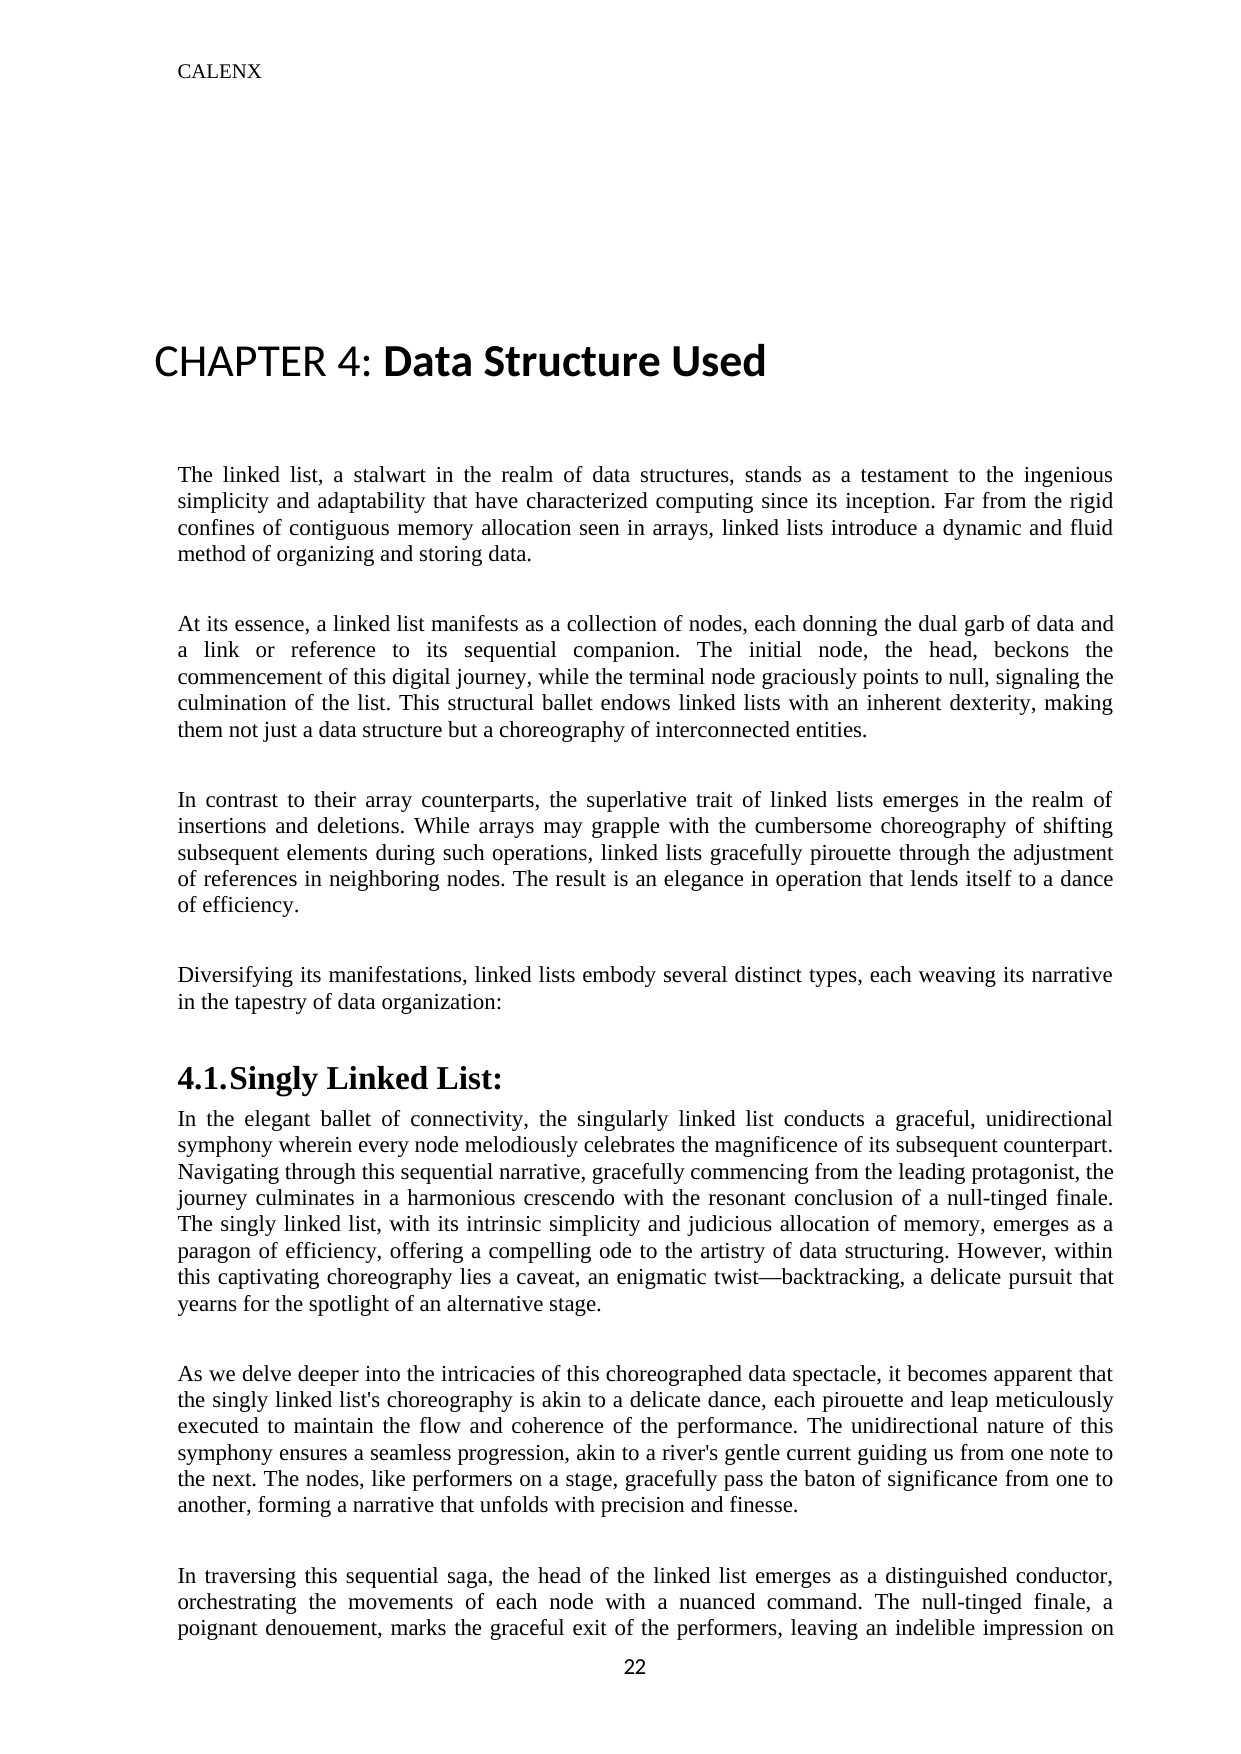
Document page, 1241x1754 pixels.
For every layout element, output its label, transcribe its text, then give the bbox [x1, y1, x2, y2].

text In the elegant ballet of connectivity, the singularly linked list conducts a graceful, unidirectional symphony wherein every node melodiously celebrates the magnificence of its subsequent counterpart. Navigating through this sequential narrative, gracefully commencing from the leading protagonist, the journey culminates in a harmonious crescendo with the resonant conclusion of a null-tinged finale. The singly linked list, with its intrinsic simplicity and judicious allocation of memory, emerges as a paragon of efficiency, offering a compelling ode to the artistry of data structuring. However, within this captivating choreography lies a caveat, an enigmatic twist—backtracking, a delicate pursuit that yearns for the spotlight of an alternative stage. [177, 1105, 1115, 1316]
text At its essence, a linked list manifests as a collection of nodes, each donning the dual garb of data and a link or reference to its sequential companion. The initial node, the head, beckons the commencement of this digital journey, while the terminal node graciously points to null, signaling the culmination of the list. This structural ballet endows linked lists with an inherent dexterity, making them not just a data structure but a choreography of interconnected entities. [177, 610, 1115, 742]
list Singly Linked List: [177, 1058, 1115, 1096]
text CHAPTER 4: Data Structure Used [154, 332, 1115, 387]
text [177, 1562, 1115, 1641]
text Diversifying its manifestations, linked lists embody several distinct types, each weaving its narrative in the tapestry of data organization: [177, 961, 1115, 1014]
text As we delve deeper into the intricacies of this choreographed data spectacle, it becomes apparent that the singly linked list's choreography is akin to a delicate dance, each pirouette and leap meticulously executed to maintain the flow and coherence of the performance. The unidirectional nature of this symphony ensures a seamless progression, akin to a river's gentle current guiding us from one note to the next. The nodes, like performers on a stage, gracefully pass the baton of significance from one to another, forming a narrative that unfolds with precision and finesse. [177, 1360, 1115, 1518]
text The linked list, a stalwart in the realm of data structures, stands as a testament to the ingenious simplicity and adaptability that have characterized computing since its inception. Far from the rigid confines of contiguous memory allocation seen in arrays, linked lists introduce a dynamic and fluid method of organizing and storing data. [177, 461, 1115, 566]
text In contrast to their array counterparts, the superlative trait of linked lists emerges in the realm of insertions and deletions. While arrays may grapple with the cumbersome choreography of shifting subsequent elements during such operations, linked lists gracefully pirouette through the adjustment of references in neighboring nodes. The result is an elegance in operation that lends itself to a dance of efficiency. [177, 786, 1115, 918]
